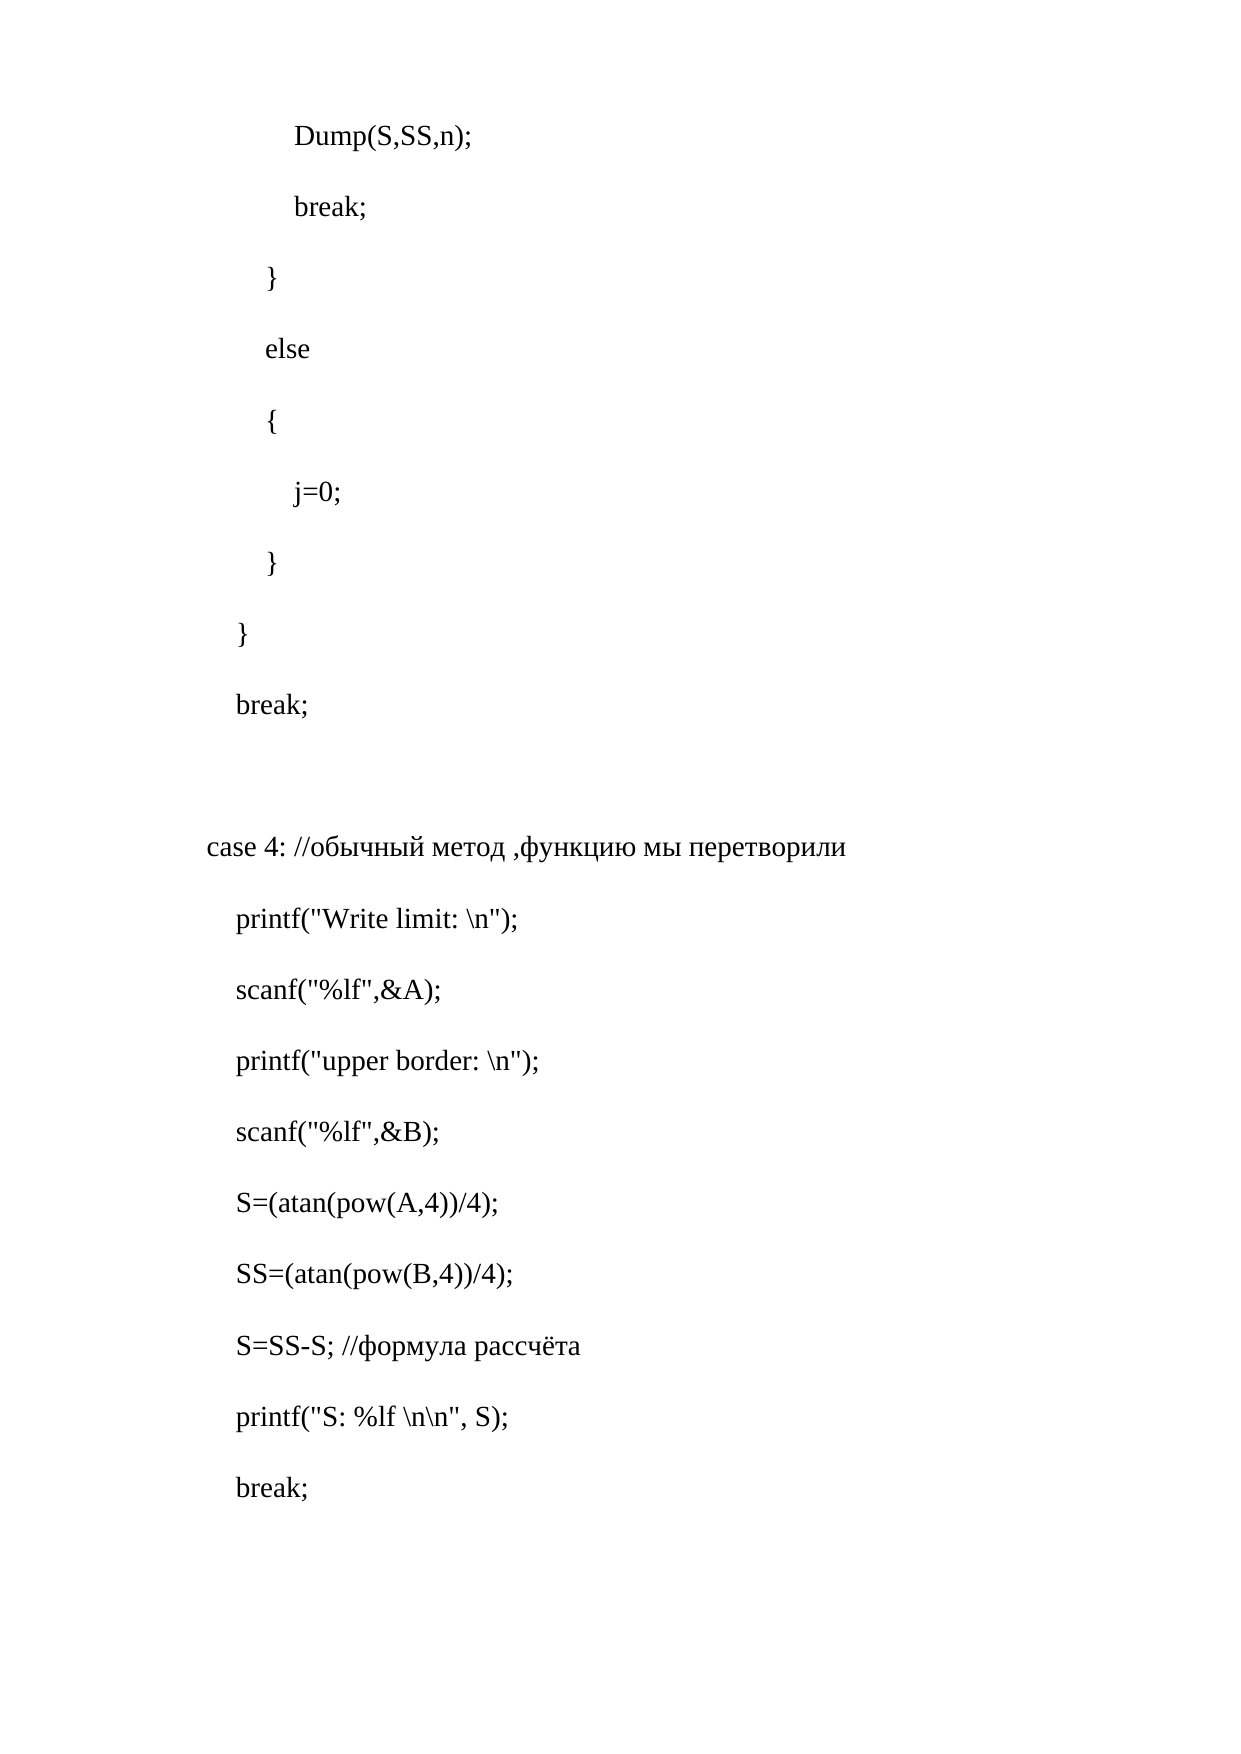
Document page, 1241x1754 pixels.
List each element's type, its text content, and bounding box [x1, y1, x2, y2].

text Dump(S,SS,n); [177, 118, 1152, 152]
text } [177, 260, 1152, 294]
text case 4: //обычный метод ,функцию мы перетворили [177, 829, 1152, 863]
text S=SS-S; //формула рассчёта [177, 1328, 1152, 1361]
text break; [177, 189, 1152, 223]
text printf("S: %lf \n\n", S); [177, 1399, 1152, 1432]
text SS=(atan(pow(B,4))/4); [177, 1256, 1152, 1290]
text j=0; [177, 474, 1152, 507]
text scanf("%lf",&B); [177, 1114, 1152, 1148]
text } [177, 616, 1152, 650]
text printf("upper border: \n"); [177, 1043, 1152, 1077]
text break; [177, 1470, 1152, 1503]
text printf("Write limit: \n"); [177, 901, 1152, 934]
text scanf("%lf",&A); [177, 972, 1152, 1005]
text break; [177, 687, 1152, 721]
text else [177, 332, 1152, 365]
text S=(atan(pow(A,4))/4); [177, 1185, 1152, 1219]
text { [177, 403, 1152, 436]
text } [177, 545, 1152, 578]
